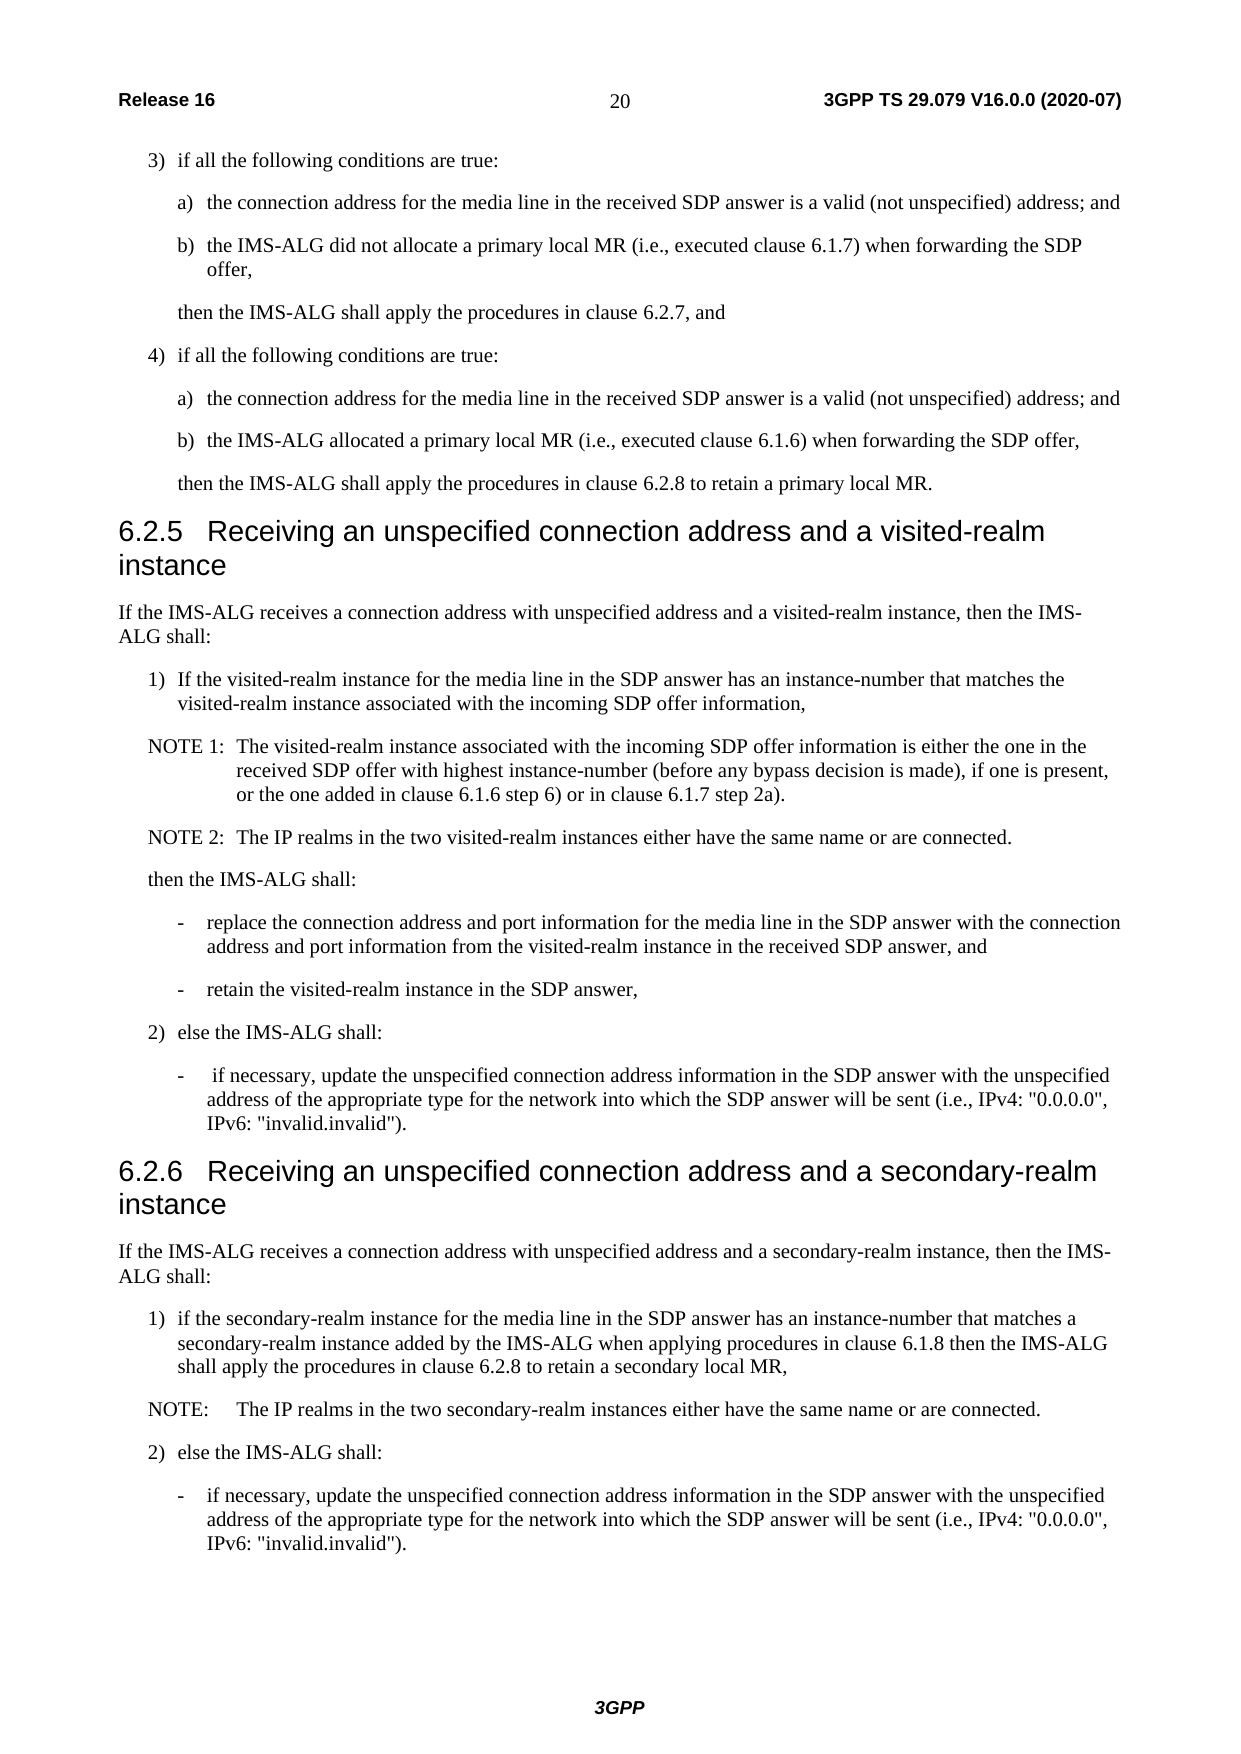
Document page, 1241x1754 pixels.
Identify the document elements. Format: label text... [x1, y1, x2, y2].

text b) the IMS-ALG did not allocate a primary local MR (i.e., executed clause 6.1.7) when forwarding the SDP offer, [177, 233, 1122, 281]
text 2) else the IMS-ALG shall: [148, 1020, 1122, 1044]
text If the IMS-ALG receives a connection address with unspecified address and a secondary-realm instance, then the IMS-ALG shall: [118, 1239, 1122, 1288]
text - replace the connection address and port information for the media line in the SDP answer with the connection address and port information from the visited-realm instance in the received SDP answer, and [177, 910, 1122, 958]
text - if necessary, update the unspecified connection address information in the SDP answer with the unspecified address of the appropriate type for the network into which the SDP answer will be sent (i.e., IPv4: "0.0.0.0", IPv6: "invalid.invalid"). [177, 1483, 1122, 1555]
text a) the connection address for the media line in the received SDP answer is a valid (not unspecified) address; and [177, 190, 1122, 214]
text 1) If the visited-realm instance for the media line in the SDP answer has an instance-number that matches the visited-realm instance associated with the incoming SDP offer information, [148, 667, 1122, 715]
text 4) if all the following conditions are true: [148, 343, 1122, 367]
text then the IMS-ALG shall apply the procedures in clause 6.2.7, and [148, 300, 1122, 324]
text then the IMS-ALG shall apply the procedures in clause 6.2.8 to retain a primary local MR. [148, 471, 1122, 495]
subtitle 6.2.6 Receiving an unspecified connection address and a secondary-realm instance [118, 1154, 1122, 1221]
text - retain the visited-realm instance in the SDP answer, [177, 977, 1122, 1001]
text If the IMS-ALG receives a connection address with unspecified address and a visited-realm instance, then the IMS-ALG shall: [118, 600, 1122, 648]
text then the IMS-ALG shall: [148, 867, 1122, 891]
text b) the IMS-ALG allocated a primary local MR (i.e., executed clause 6.1.6) when forwarding the SDP offer, [177, 428, 1122, 452]
text 1) if the secondary-realm instance for the media line in the SDP answer has an instance-number that matches a secondary-realm instance added by the IMS-ALG when applying procedures in clause 6.1.8 then the IMS-ALG shall apply the procedures in clause 6.2.8 to retain a secondary local MR, [148, 1306, 1122, 1378]
text NOTE 1: The visited-realm instance associated with the incoming SDP offer information is either the one in the received SDP offer with highest instance-number (before any bypass decision is made), if one is present, or the one added in clause 6.1.6 step 6) or in clause 6.1.7 step 2a). [148, 734, 1122, 806]
text 3) if all the following conditions are true: [148, 147, 1122, 172]
subtitle 6.2.5 Receiving an unspecified connection address and a visited-realm instance [118, 514, 1122, 581]
text a) the connection address for the media line in the received SDP answer is a valid (not unspecified) address; and [177, 386, 1122, 410]
text NOTE: The IP realms in the two secondary-realm instances either have the same name or are connected. [148, 1397, 1122, 1421]
text 2) else the IMS-ALG shall: [148, 1440, 1122, 1464]
text - if necessary, update the unspecified connection address information in the SDP answer with the unspecified address of the appropriate type for the network into which the SDP answer will be sent (i.e., IPv4: "0.0.0.0", IPv6: "invalid.invalid"). [177, 1063, 1122, 1135]
text NOTE 2: The IP realms in the two visited-realm instances either have the same name or are connected. [148, 824, 1122, 849]
